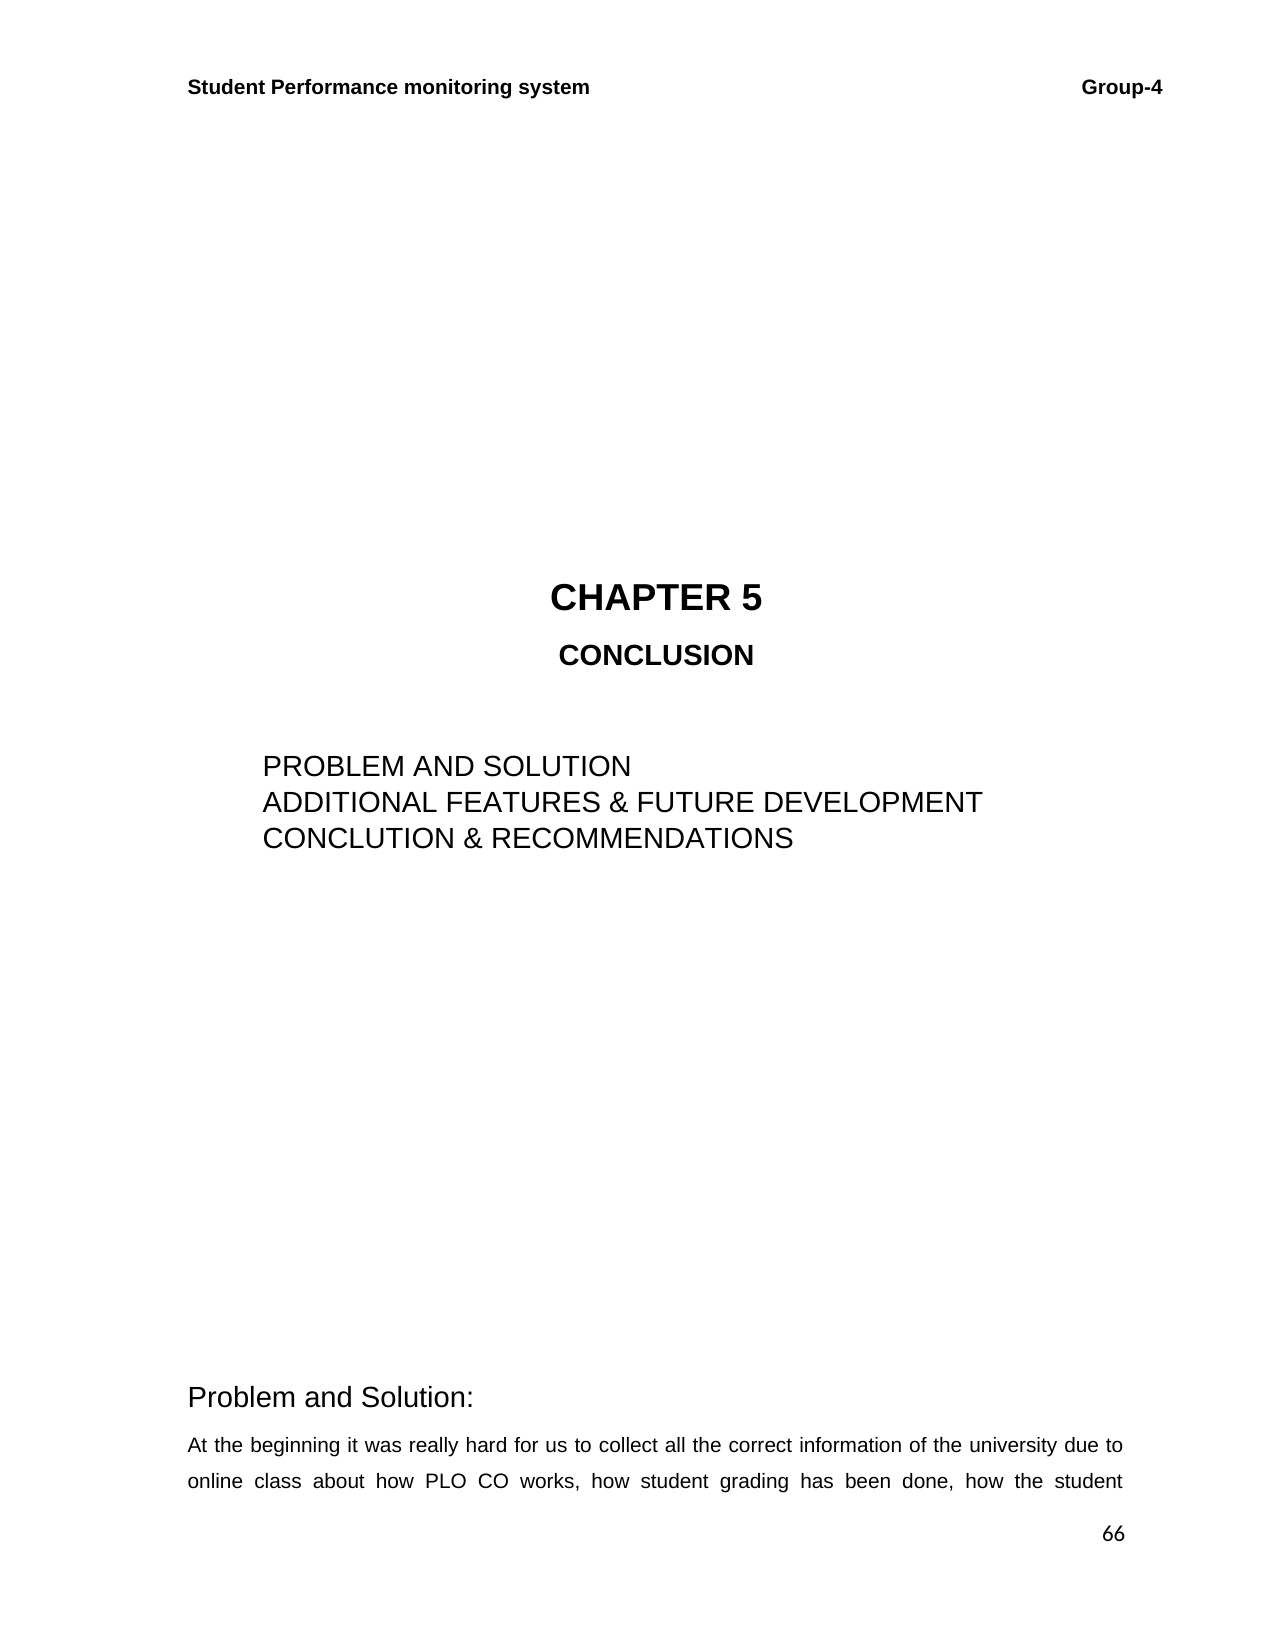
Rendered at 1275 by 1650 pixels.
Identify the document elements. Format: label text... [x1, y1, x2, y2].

list ADDITIONAL FEATURES & FUTURE DEVELOPMENT [262, 785, 1125, 819]
text Problem and Solution: [187, 1380, 1125, 1414]
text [187, 1433, 1125, 1493]
list CONCLUTION & RECOMMENDATIONS [262, 821, 1125, 855]
text CONCLUSION [187, 638, 1125, 672]
list PROBLEM AND SOLUTION [262, 749, 1125, 783]
text CHAPTER 5 [187, 575, 1125, 618]
